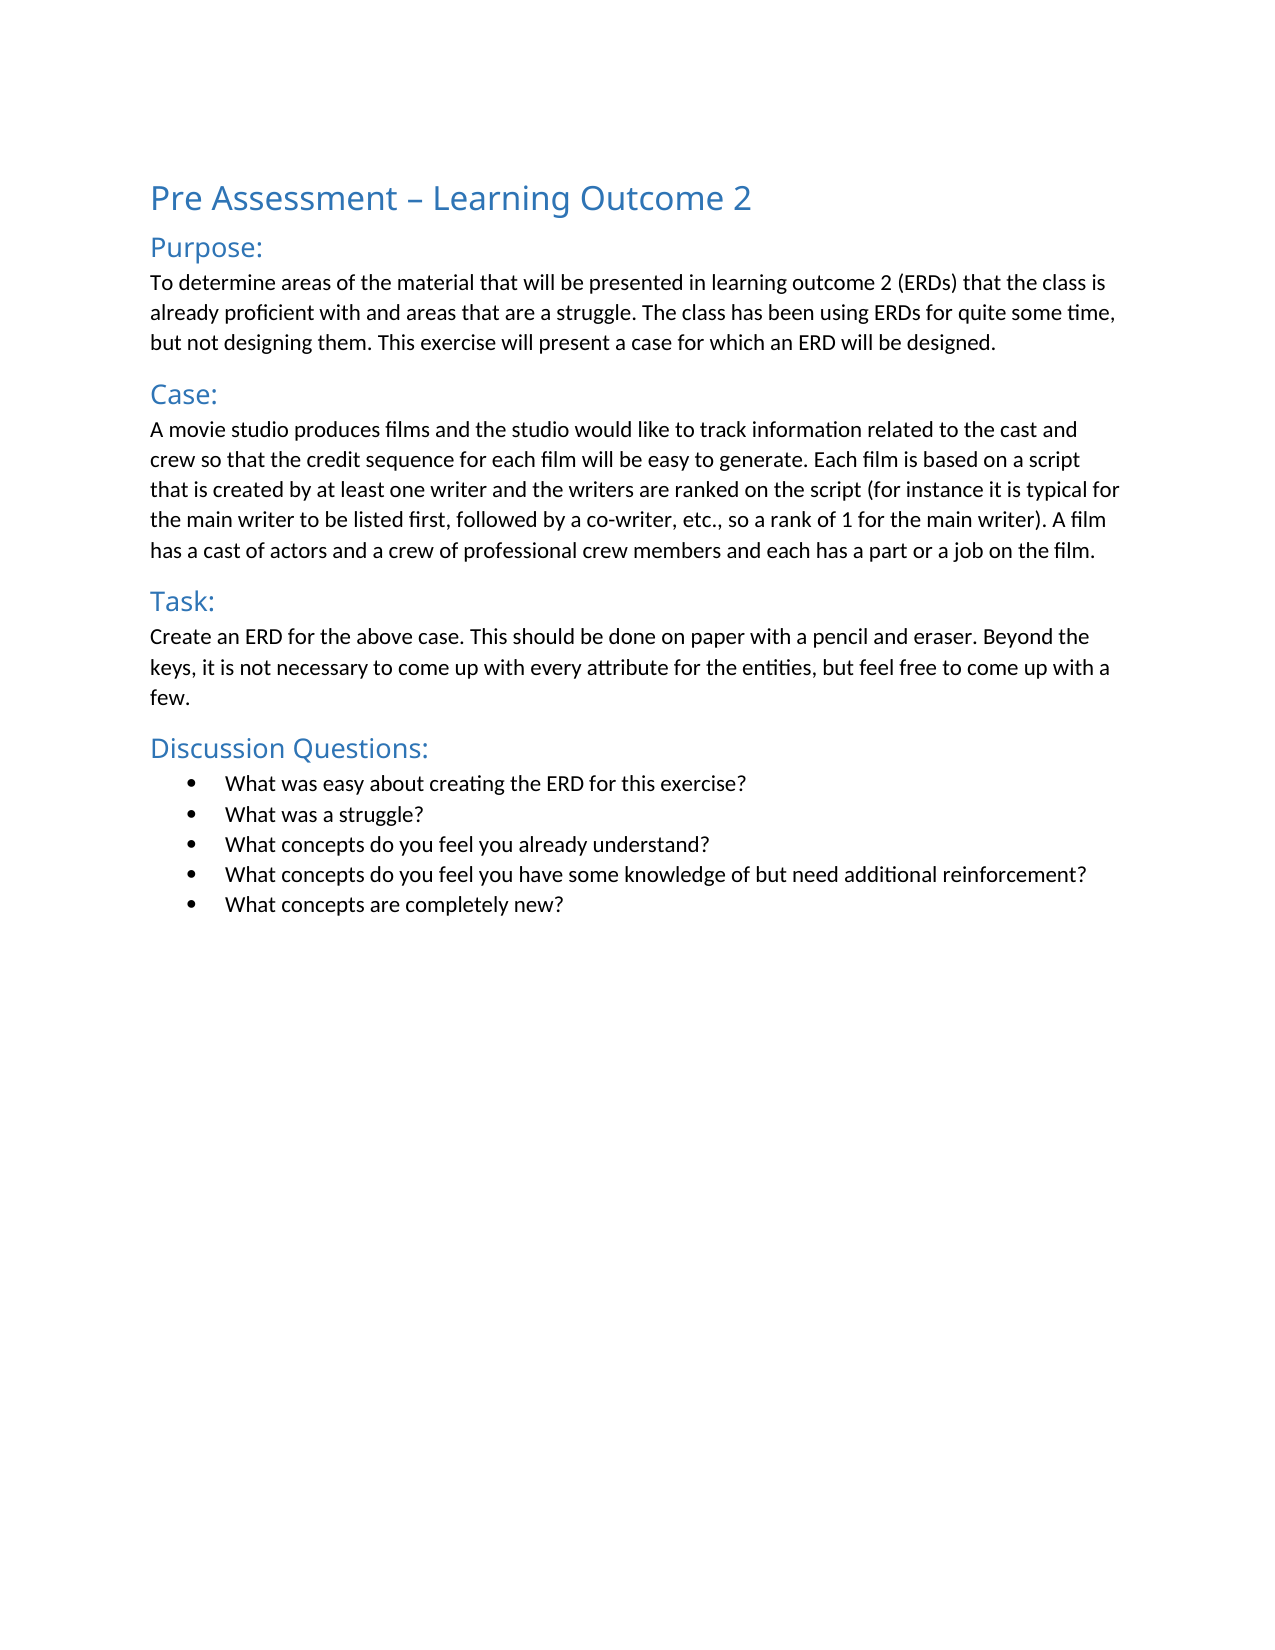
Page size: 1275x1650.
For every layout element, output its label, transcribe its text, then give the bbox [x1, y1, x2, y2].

list What was a struggle? [187, 800, 1125, 828]
list What concepts are completely new? [187, 890, 1125, 918]
text To determine areas of the material that will be presented in learning outcome 2 (ERDs) that the class is already proficient with and areas that are a struggle. The class has been using ERDs for quite some time, but not designing them. This exercise will present a case for which an ERD will be designed. [150, 268, 1125, 356]
text Create an ERD for the above case. This should be done on paper with a pencil and eraser. Beyond the keys, it is not necessary to come up with every attribute for the entities, but feel free to come up with a few. [150, 622, 1125, 711]
text A movie studio produces films and the studio would like to track information related to the cast and crew so that the credit sequence for each film will be easy to generate. Each film is based on a script that is created by at least one writer and the writers are ranked on the script (for instance it is typical for the main writer to be listed first, followed by a co-writer, etc., so a rank of 1 for the main writer). A film has a cast of actors and a crew of professional crew members and each has a part or a job on the film. [150, 415, 1125, 564]
subtitle Purpose: [150, 228, 1125, 265]
subtitle Discussion Questions: [150, 730, 1125, 767]
subtitle Pre Assessment – Learning Outcome 2 [150, 175, 1125, 220]
subtitle Case: [150, 375, 1125, 412]
list What concepts do you feel you have some knowledge of but need additional reinforcement? [187, 860, 1125, 888]
list What was easy about creating the ERD for this exercise? [187, 769, 1125, 798]
subtitle Task: [150, 583, 1125, 619]
list What concepts do you feel you already understand? [187, 830, 1125, 858]
